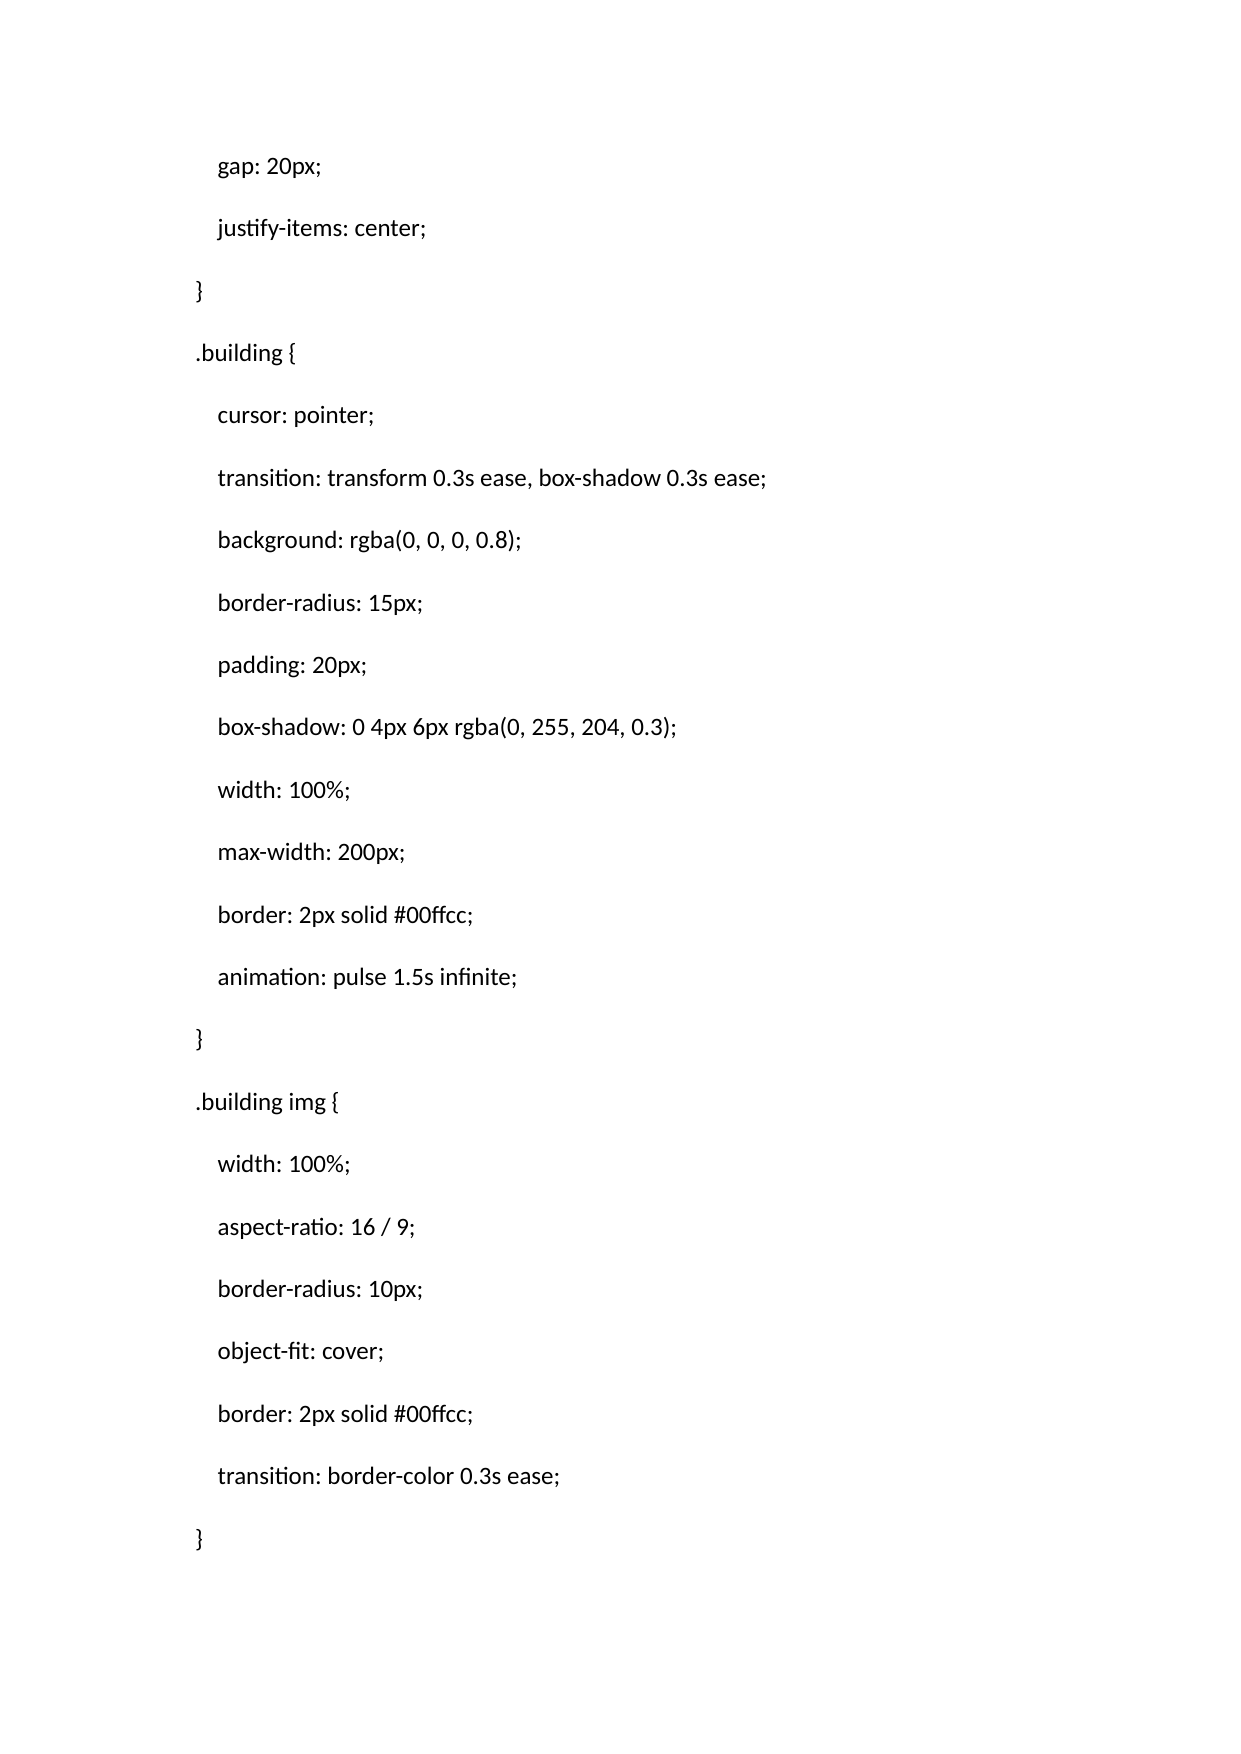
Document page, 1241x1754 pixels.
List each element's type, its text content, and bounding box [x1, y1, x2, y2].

text border: 2px solid #00ffcc; [150, 899, 1090, 929]
text border: 2px solid #00ffcc; [150, 1398, 1090, 1428]
text transition: border-color 0.3s ease; [150, 1460, 1090, 1491]
text object-fit: cover; [150, 1336, 1090, 1366]
text aspect-ratio: 16 / 9; [150, 1211, 1090, 1241]
text } [150, 275, 1090, 305]
text gap: 20px; [150, 150, 1090, 181]
text .building { [150, 337, 1090, 368]
text cursor: pointer; [150, 399, 1090, 430]
text justify-items: center; [150, 212, 1090, 243]
text } [150, 1023, 1090, 1054]
text background: rgba(0, 0, 0, 0.8); [150, 524, 1090, 555]
text .building img { [150, 1086, 1090, 1116]
text box-shadow: 0 4px 6px rgba(0, 255, 204, 0.3); [150, 712, 1090, 742]
text transition: transform 0.3s ease, box-shadow 0.3s ease; [150, 462, 1090, 492]
text animation: pulse 1.5s infinite; [150, 961, 1090, 992]
text border-radius: 15px; [150, 587, 1090, 617]
text } [150, 1523, 1090, 1553]
text width: 100%; [150, 1148, 1090, 1179]
text width: 100%; [150, 774, 1090, 804]
text border-radius: 10px; [150, 1273, 1090, 1304]
text max-width: 200px; [150, 836, 1090, 867]
text padding: 20px; [150, 649, 1090, 680]
